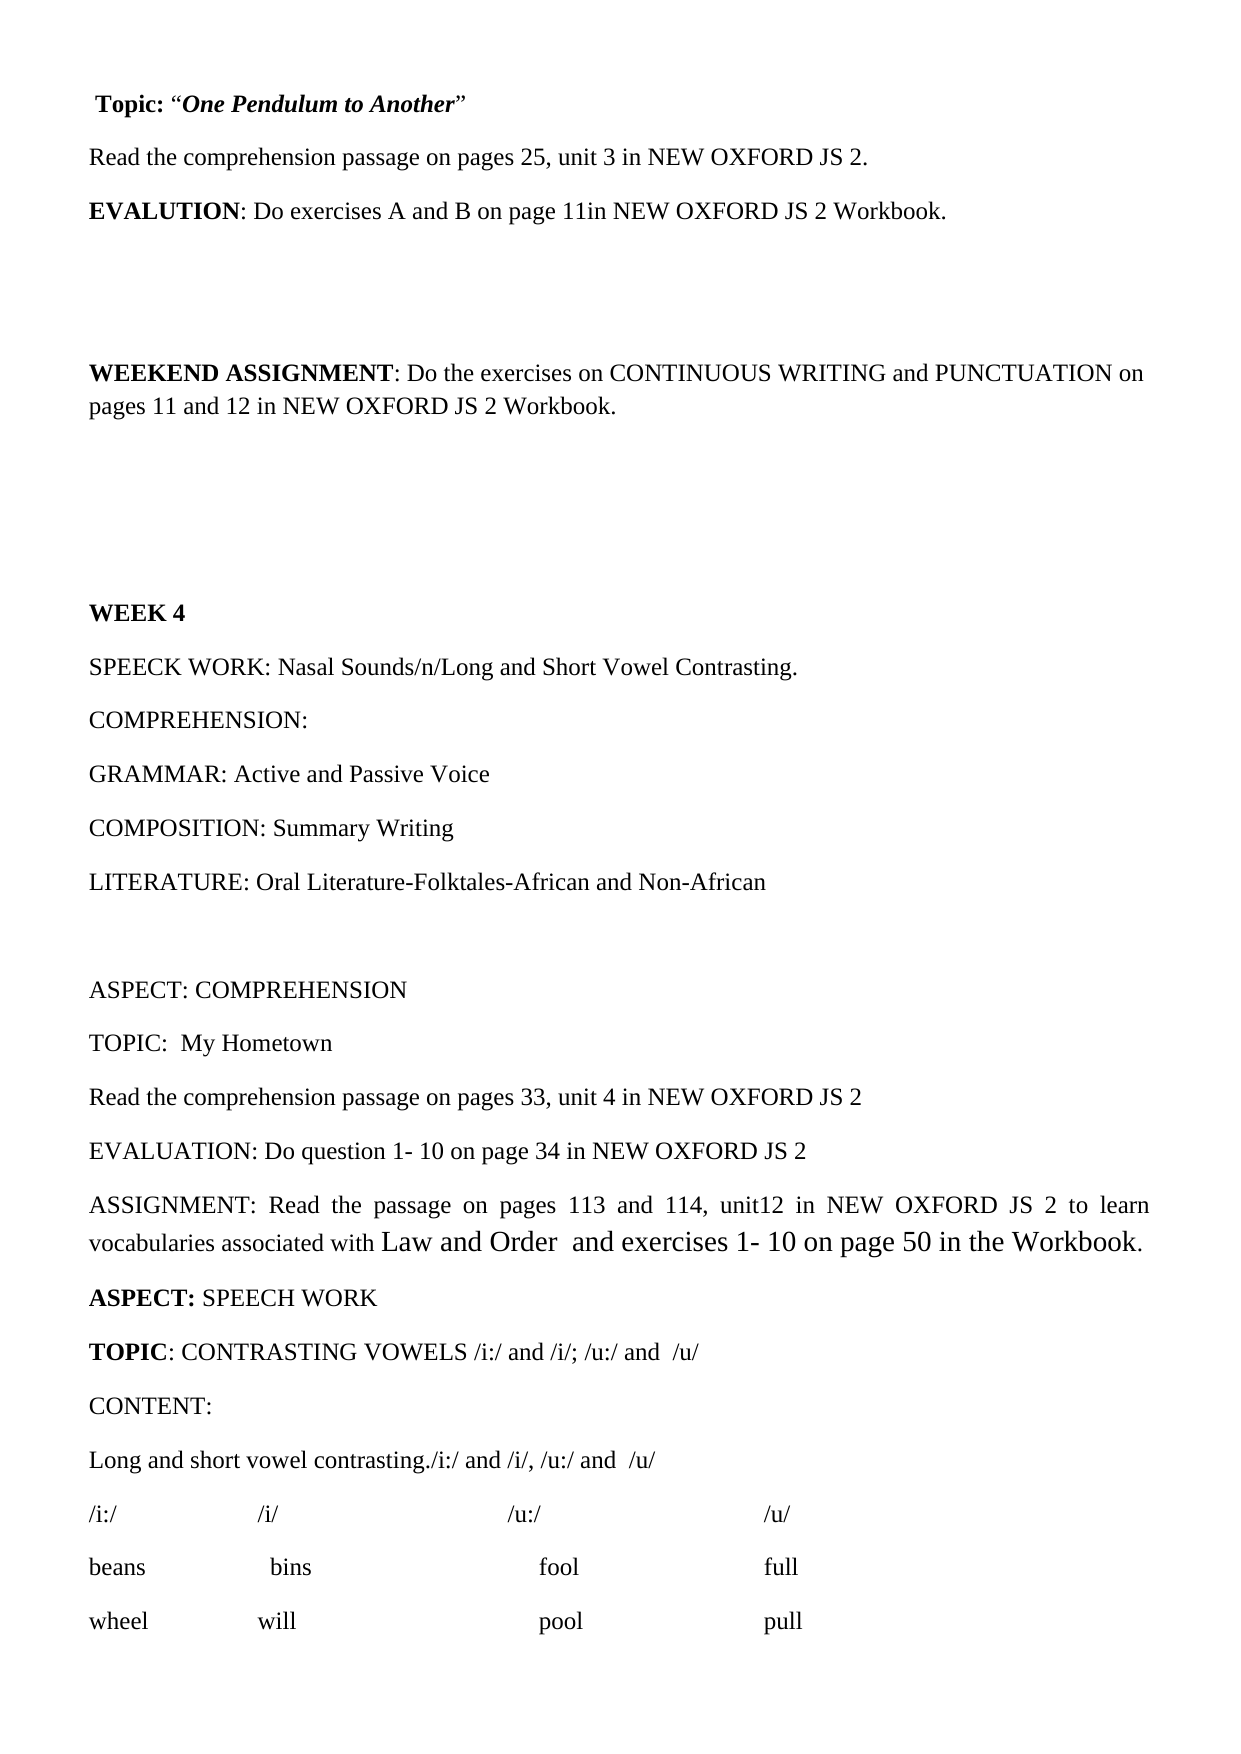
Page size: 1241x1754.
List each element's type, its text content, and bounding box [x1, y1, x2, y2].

text Topic: “One Pendulum to Another” [89, 89, 1152, 117]
text ASPECT: COMPREHENSION [89, 975, 1152, 1003]
text TOPIC: CONTRASTING VOWELS /i:/ and /i/; /u:/ and /u/ [89, 1337, 1152, 1366]
text GRAMMAR: Active and Passive Voice [89, 759, 1152, 788]
text EVALUATION: Do question 1- 10 on page 34 in NEW OXFORD JS 2 [89, 1136, 1152, 1165]
text Read the comprehension passage on pages 25, unit 3 in NEW OXFORD JS 2. [89, 142, 1152, 171]
text beans bins fool full [89, 1552, 1152, 1581]
text WEEK 4 [89, 598, 1152, 626]
text SPEECK WORK: Nasal Sounds/n/Long and Short Vowel Contrasting. [89, 652, 1152, 680]
text ASSIGNMENT: Read the passage on pages 113 and 114, unit12 in NEW OXFORD JS 2 to learn vocabularies associated with Law and Order and exercises 1- 10 on page 50 in the Workbook. [89, 1190, 1152, 1257]
text CONTENT: [89, 1391, 1152, 1420]
text TOPIC: My Hometown [89, 1028, 1152, 1057]
text COMPREHENSION: [89, 705, 1152, 734]
text /i:/ /i/ /u:/ /u/ [89, 1499, 1152, 1527]
text ASPECT: SPEECH WORK [89, 1283, 1152, 1312]
text Read the comprehension passage on pages 33, unit 4 in NEW OXFORD JS 2 [89, 1082, 1152, 1111]
text Long and short vowel contrasting./i:/ and /i/, /u:/ and /u/ [89, 1445, 1152, 1473]
text COMPOSITION: Summary Writing [89, 813, 1152, 842]
text LITERATURE: Oral Literature-Folktales-African and Non-African [89, 867, 1152, 896]
text wheel will pool pull [89, 1606, 1152, 1635]
text WEEKEND ASSIGNMENT: Do the exercises on CONTINUOUS WRITING and PUNCTUATION on pages 11 and 12 in NEW OXFORD JS 2 Workbook. [89, 358, 1152, 420]
text EVALUTION: Do exercises A and B on page 11in NEW OXFORD JS 2 Workbook. [89, 196, 1152, 225]
